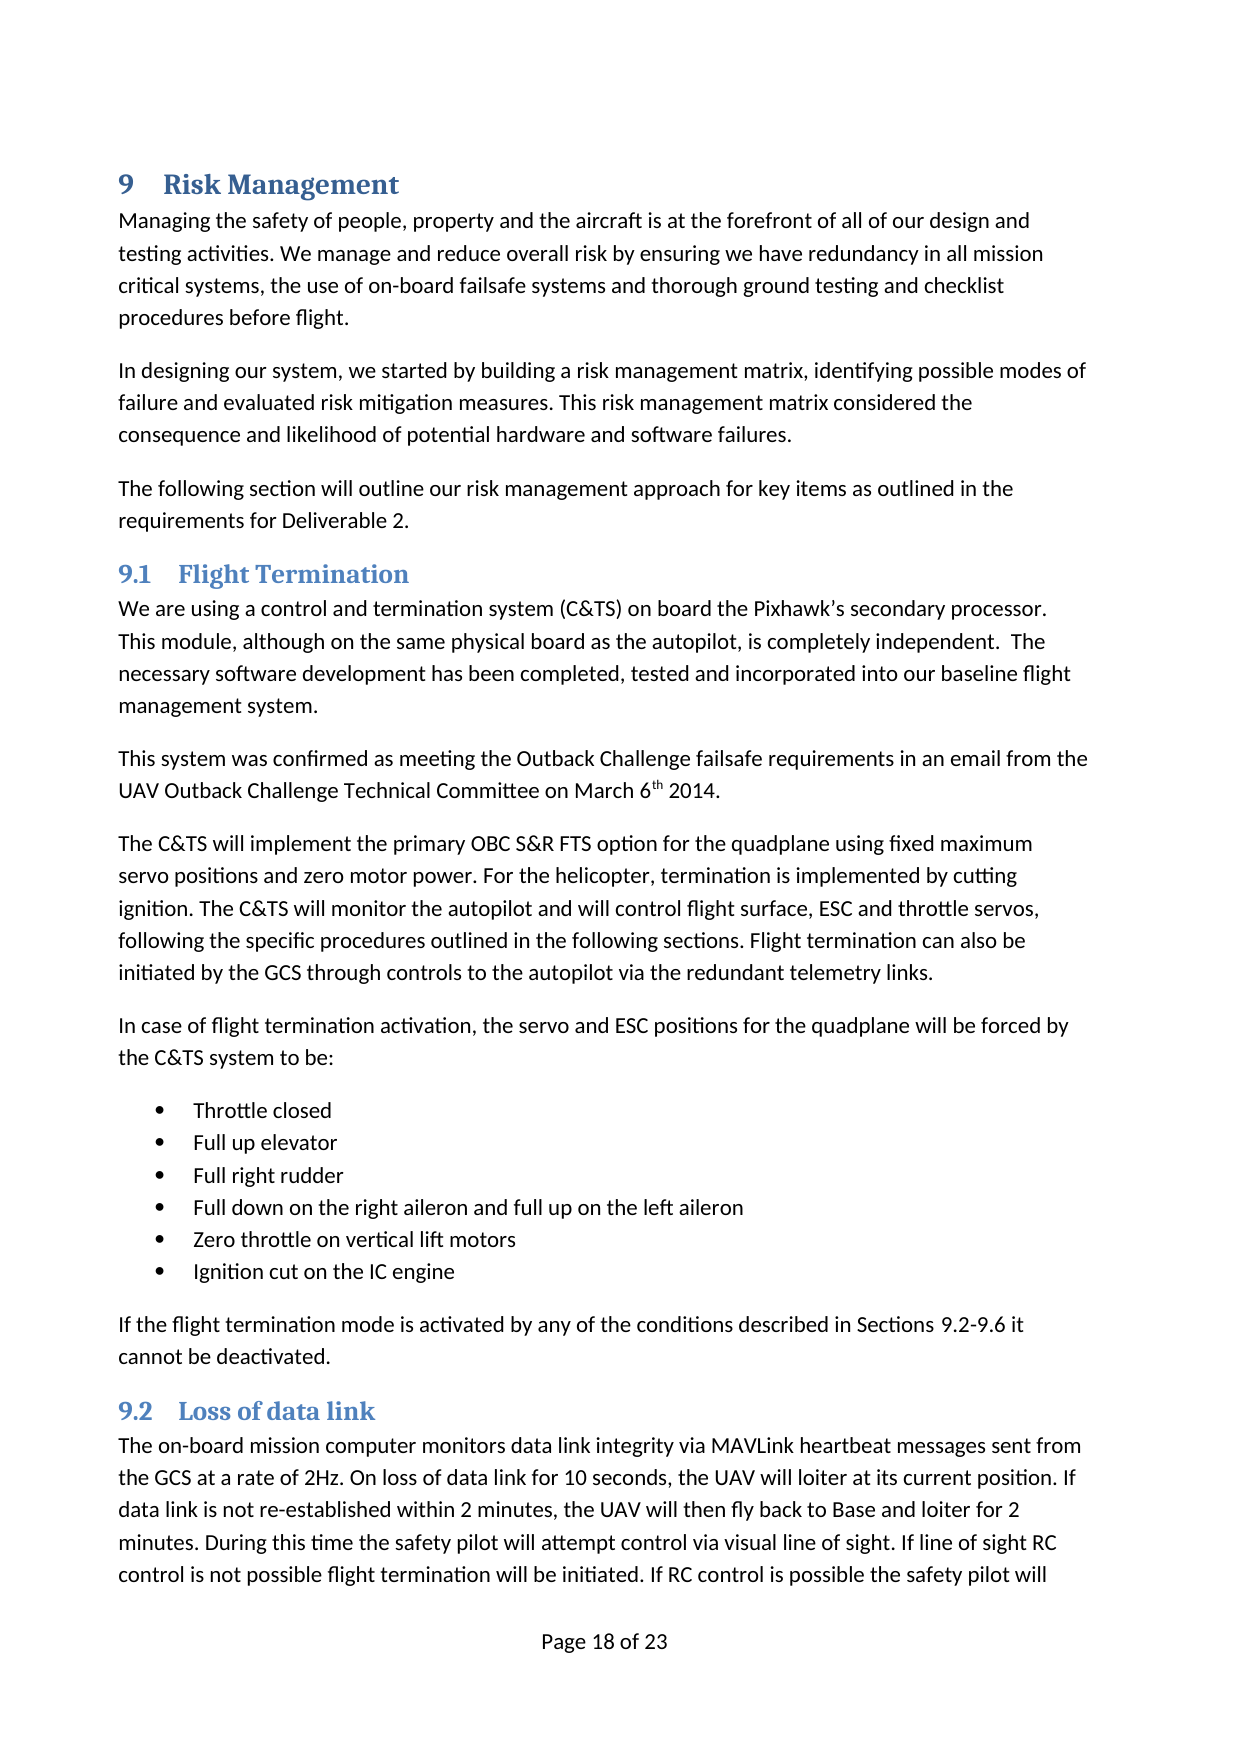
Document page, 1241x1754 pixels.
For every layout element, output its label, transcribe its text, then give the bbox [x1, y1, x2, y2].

list Throttle closed [156, 1096, 1090, 1124]
text If the flight termination mode is activated by any of the conditions described in Sections 9.2-9.6 it cannot be deactivated. [118, 1310, 1090, 1371]
subtitle Flight Termination [118, 559, 1090, 590]
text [118, 1431, 1090, 1588]
list Full down on the right aileron and full up on the left aileron [156, 1193, 1090, 1221]
text The following section will outline our risk management approach for key items as outlined in the requirements for Deliverable 2. [118, 474, 1090, 534]
text This system was confirmed as meeting the Outback Challenge failsafe requirements in an email from the UAV Outback Challenge Technical Committee on March 6th 2014. [118, 744, 1090, 804]
subtitle Loss of data link [118, 1396, 1090, 1427]
text In case of flight termination activation, the servo and ESC positions for the quadplane will be forced by the C&TS system to be: [118, 1011, 1090, 1071]
text We are using a control and termination system (C&TS) on board the Pixhawk’s secondary processor. This module, although on the same physical board as the autopilot, is completely independent. The necessary software development has been completed, tested and incorporated into our baseline flight management system. [118, 594, 1090, 719]
list Ignition cut on the IC engine [156, 1257, 1090, 1285]
text Managing the safety of people, property and the aircraft is at the forefront of all of our design and testing activities. We manage and reduce overall risk by ensuring we have redundancy in all mission critical systems, the use of on-board failsafe systems and thorough ground testing and checklist procedures before flight. [118, 207, 1090, 331]
list Zero throttle on vertical lift motors [156, 1225, 1090, 1253]
list Full right rudder [156, 1161, 1090, 1189]
text The C&TS will implement the primary OBC S&R FTS option for the quadplane using fixed maximum servo positions and zero motor power. For the helicopter, termination is implemented by cutting ignition. The C&TS will monitor the autopilot and will control flight surface, ESC and throttle servos, following the specific procedures outlined in the following sections. Flight termination can also be initiated by the GCS through controls to the autopilot via the redundant telemetry links. [118, 829, 1090, 986]
subtitle Risk Management [118, 168, 1090, 202]
list Full up elevator [156, 1128, 1090, 1157]
text In designing our system, we started by building a risk management matrix, identifying possible modes of failure and evaluated risk mitigation measures. This risk management matrix considered the consequence and likelihood of potential hardware and software failures. [118, 356, 1090, 449]
